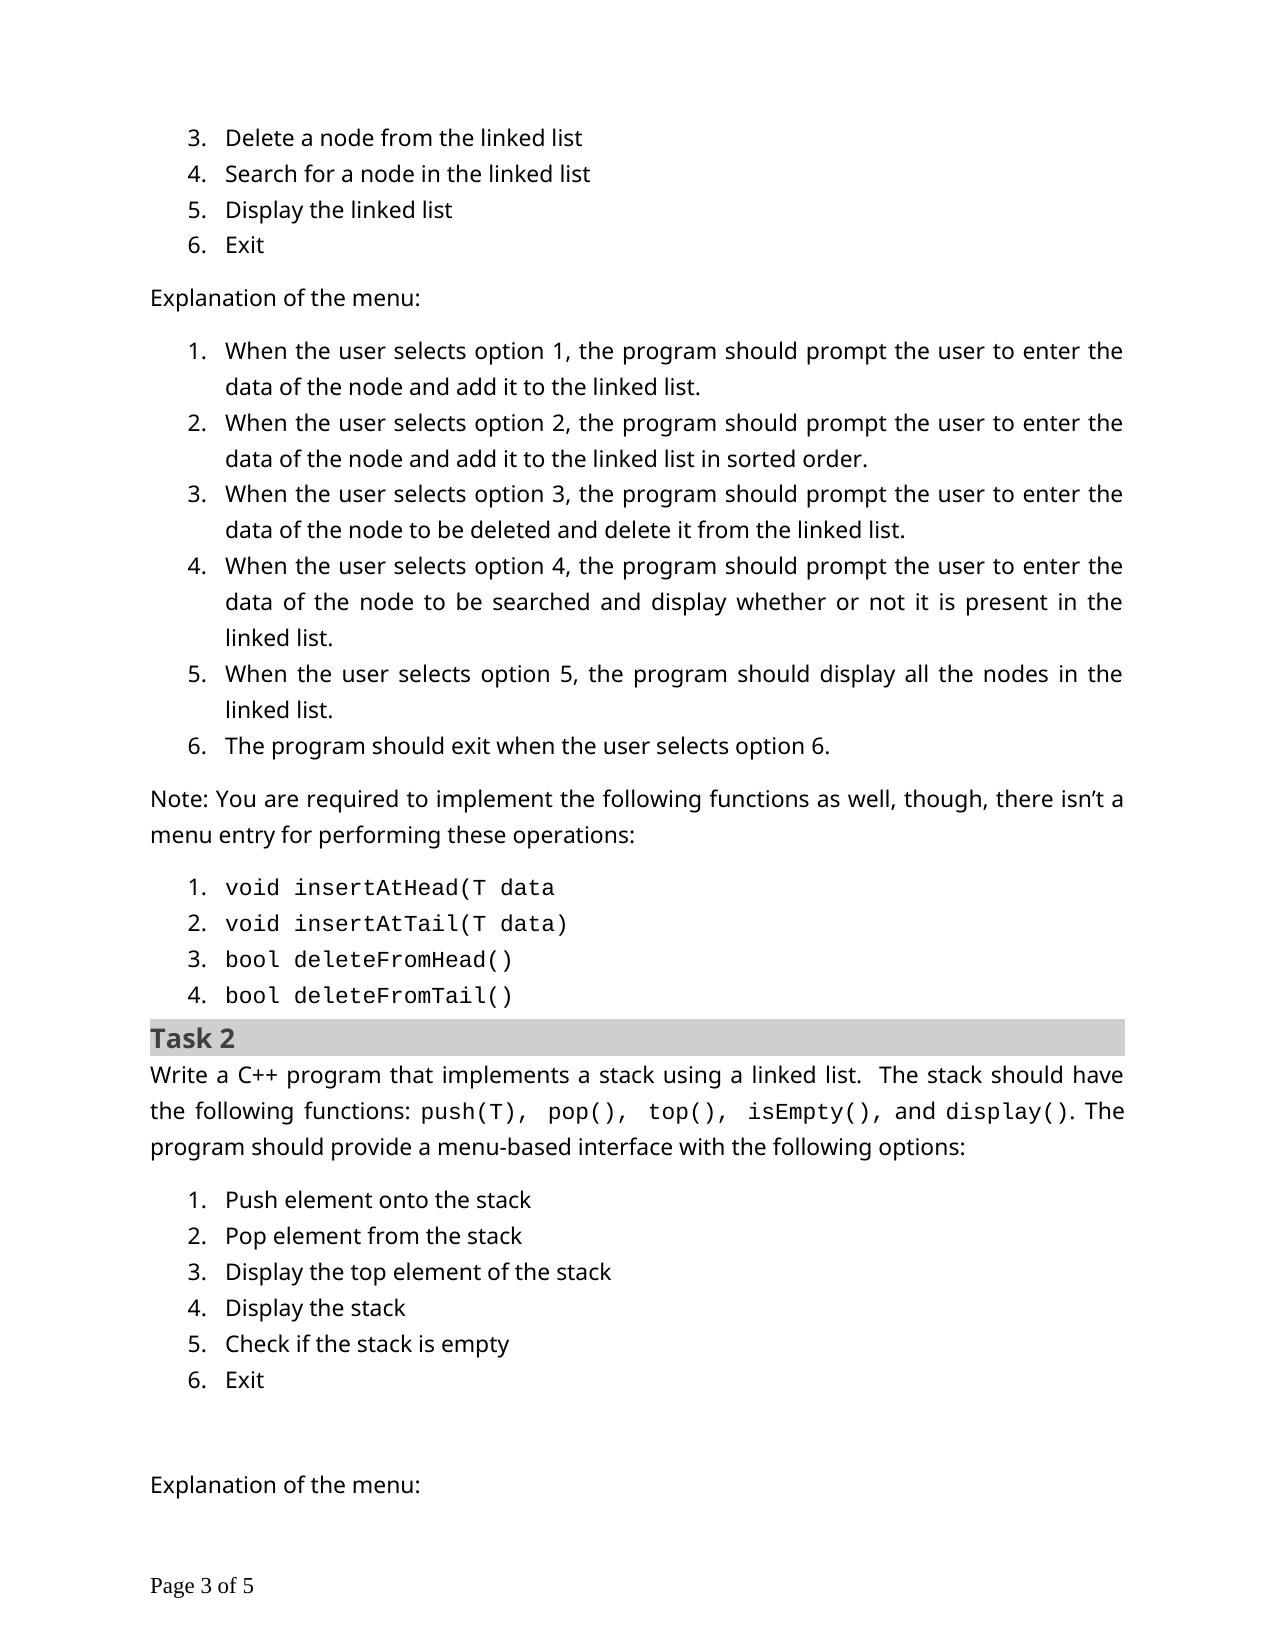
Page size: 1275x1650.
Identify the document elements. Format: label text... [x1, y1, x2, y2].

list Display the linked list [187, 193, 1125, 225]
list bool deleteFromHead() [187, 943, 1125, 974]
list Check if the stack is empty [187, 1328, 1125, 1359]
list Exit [187, 1363, 1125, 1395]
list When the user selects option 3, the program should prompt the user to enter the data of the node to be deleted and delete it from the linked list. [187, 478, 1125, 546]
subtitle Task 2 [150, 1019, 1125, 1056]
list Search for a node in the linked list [187, 158, 1125, 189]
list Display the top element of the stack [187, 1256, 1125, 1287]
text Note: You are required to implement the following functions as well, though, there isn’t a menu entry for performing these operations: [150, 783, 1125, 850]
text Explanation of the menu: [150, 1469, 1125, 1500]
list Push element onto the stack [187, 1184, 1125, 1215]
list Pop element from the stack [187, 1220, 1125, 1251]
list The program should exit when the user selects option 6. [187, 730, 1125, 761]
text Write a C++ program that implements a stack using a linked list. The stack should have the following functions: push(T), pop(), top(), isEmpty(), and display(). The program should provide a menu-based interface with the following options: [150, 1059, 1125, 1162]
list void insertAtHead(T data [187, 871, 1125, 902]
list Exit [187, 229, 1125, 261]
text Explanation of the menu: [150, 282, 1125, 313]
list void insertAtTail(T data) [187, 907, 1125, 938]
list When the user selects option 5, the program should display all the nodes in the linked list. [187, 658, 1125, 725]
list When the user selects option 4, the program should prompt the user to enter the data of the node to be searched and display whether or not it is present in the linked list. [187, 550, 1125, 653]
list When the user selects option 1, the program should prompt the user to enter the data of the node and add it to the linked list. [187, 335, 1125, 402]
list bool deleteFromTail() [187, 979, 1125, 1011]
list Delete a node from the linked list [187, 122, 1125, 153]
list Display the stack [187, 1292, 1125, 1323]
list When the user selects option 2, the program should prompt the user to enter the data of the node and add it to the linked list in sorted order. [187, 407, 1125, 474]
